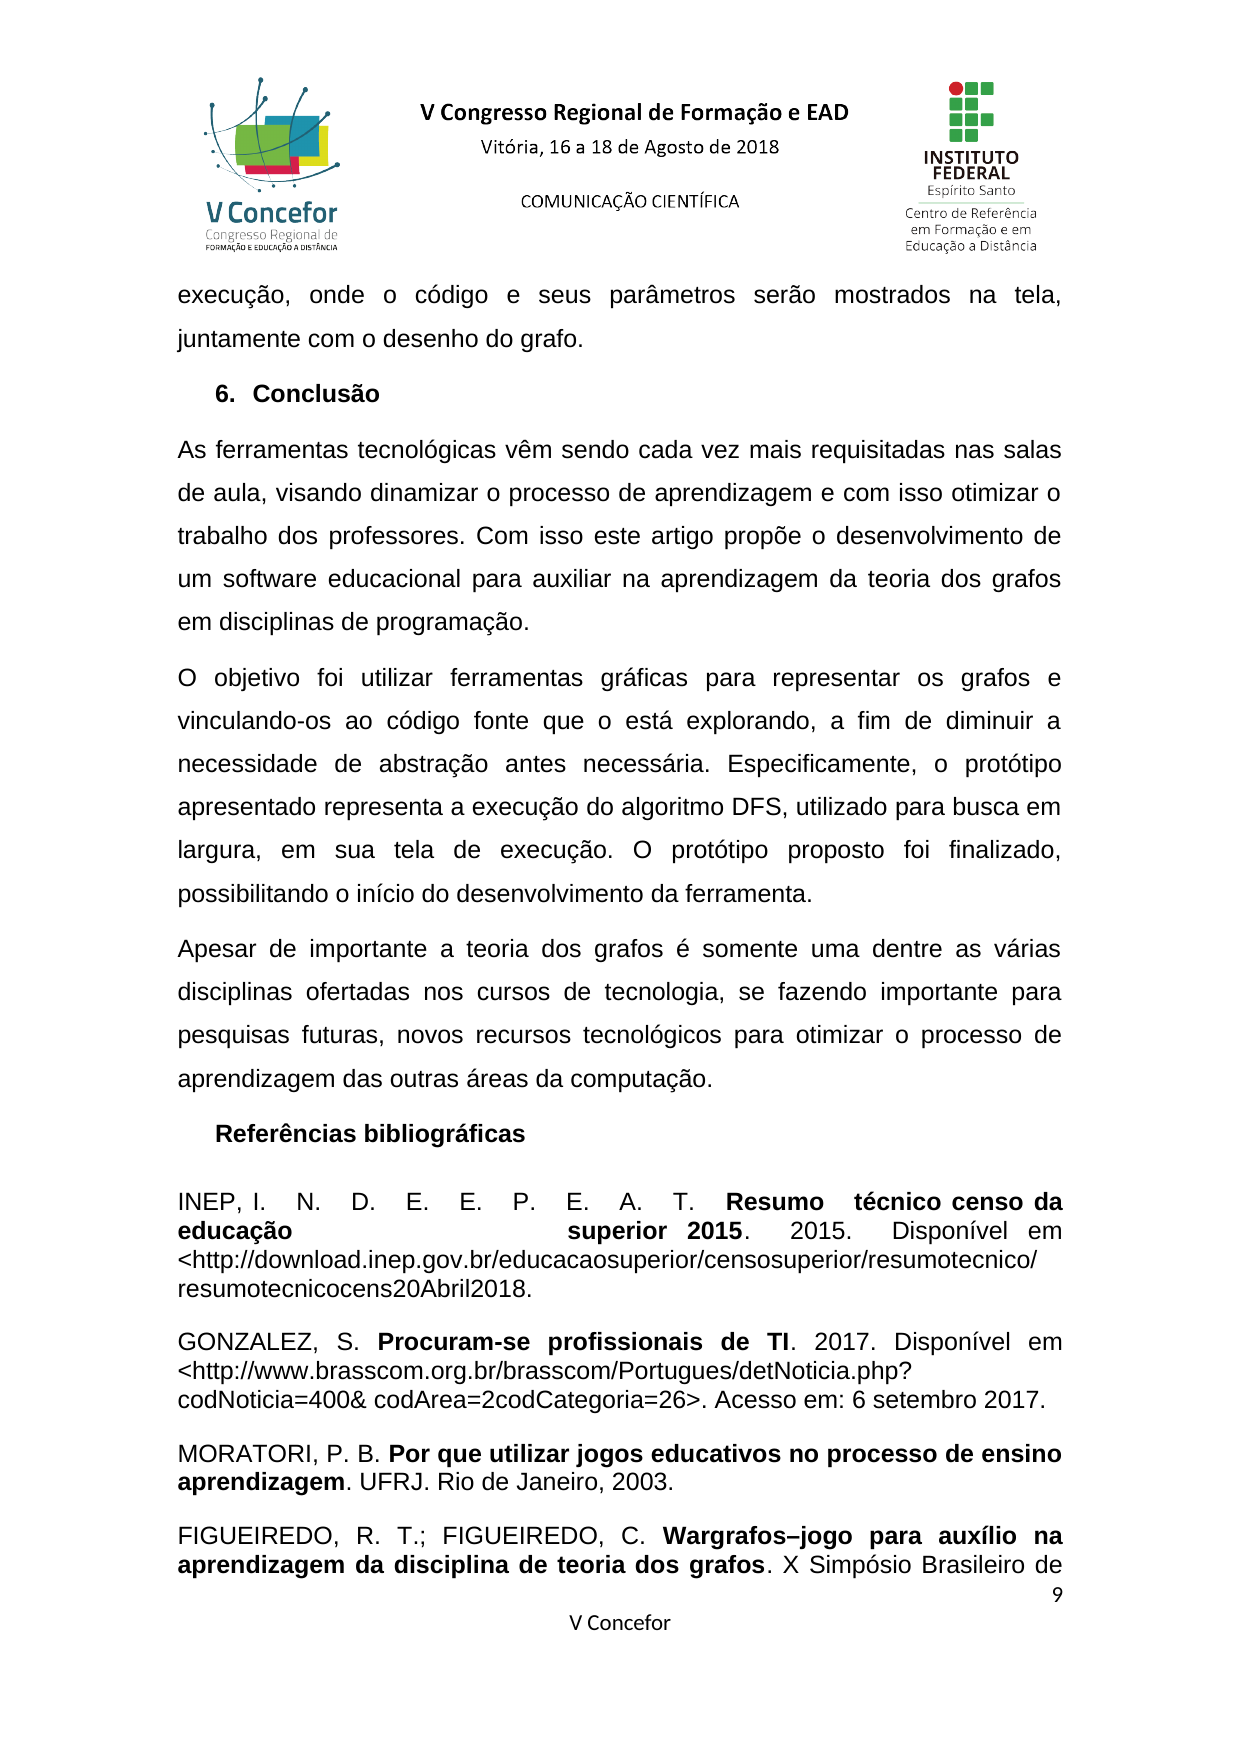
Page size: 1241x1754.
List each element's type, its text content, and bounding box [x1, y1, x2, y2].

text INEP, I. N. D. E. E. P. E. A. T. Resumo técnico censo da educação superior 2015. 2015. Disponível em <http://download.inep.gov.br/educacaosuperior/censosuperior/resumotecnico/resumotecnicocens20Abril2018. [177, 1187, 1063, 1302]
list O objetivo foi utilizar ferramentas gráficas para representar os grafos e vinculando-os ao código fonte que o está explorando, a fim de diminuir a necessidade de abstração antes necessária. Especificamente, o protótipo apresentado representa a execução do algoritmo DFS, utilizado para busca em largura, em sua tela de execução. O protótipo proposto foi finalizado, possibilitando o início do desenvolvimento da ferramenta. [177, 663, 1063, 907]
list Referências bibliográficas [215, 1119, 1063, 1148]
text Conclusão [215, 379, 1063, 408]
list Apesar de importante a teoria dos grafos é somente uma dentre as várias disciplinas ofertadas nos cursos de tecnologia, se fazendo importante para pesquisas futuras, novos recursos tecnológicos para otimizar o processo de aprendizagem das outras áreas da computação. [177, 934, 1063, 1092]
text MORATORI, P. B. Por que utilizar jogos educativos no processo de ensino aprendizagem. UFRJ. Rio de Janeiro, 2003. [177, 1439, 1063, 1496]
text GONZALEZ, S. Procuram-se profissionais de TI. 2017. Disponível em <http://www.brasscom.org.br/brasscom/Portugues/detNoticia.php?codNoticia=400& codArea=2codCategoria=26>. Acesso em: 6 setembro 2017. [177, 1327, 1063, 1414]
picture [177, 65, 1063, 268]
list As ferramentas tecnológicas vêm sendo cada vez mais requisitadas nas salas de aula, visando dinamizar o processo de aprendizagem e com isso otimizar o trabalho dos professores. Com isso este artigo propõe o desenvolvimento de um software educacional para auxiliar na aprendizagem da teoria dos grafos em disciplinas de programação. [177, 435, 1063, 636]
